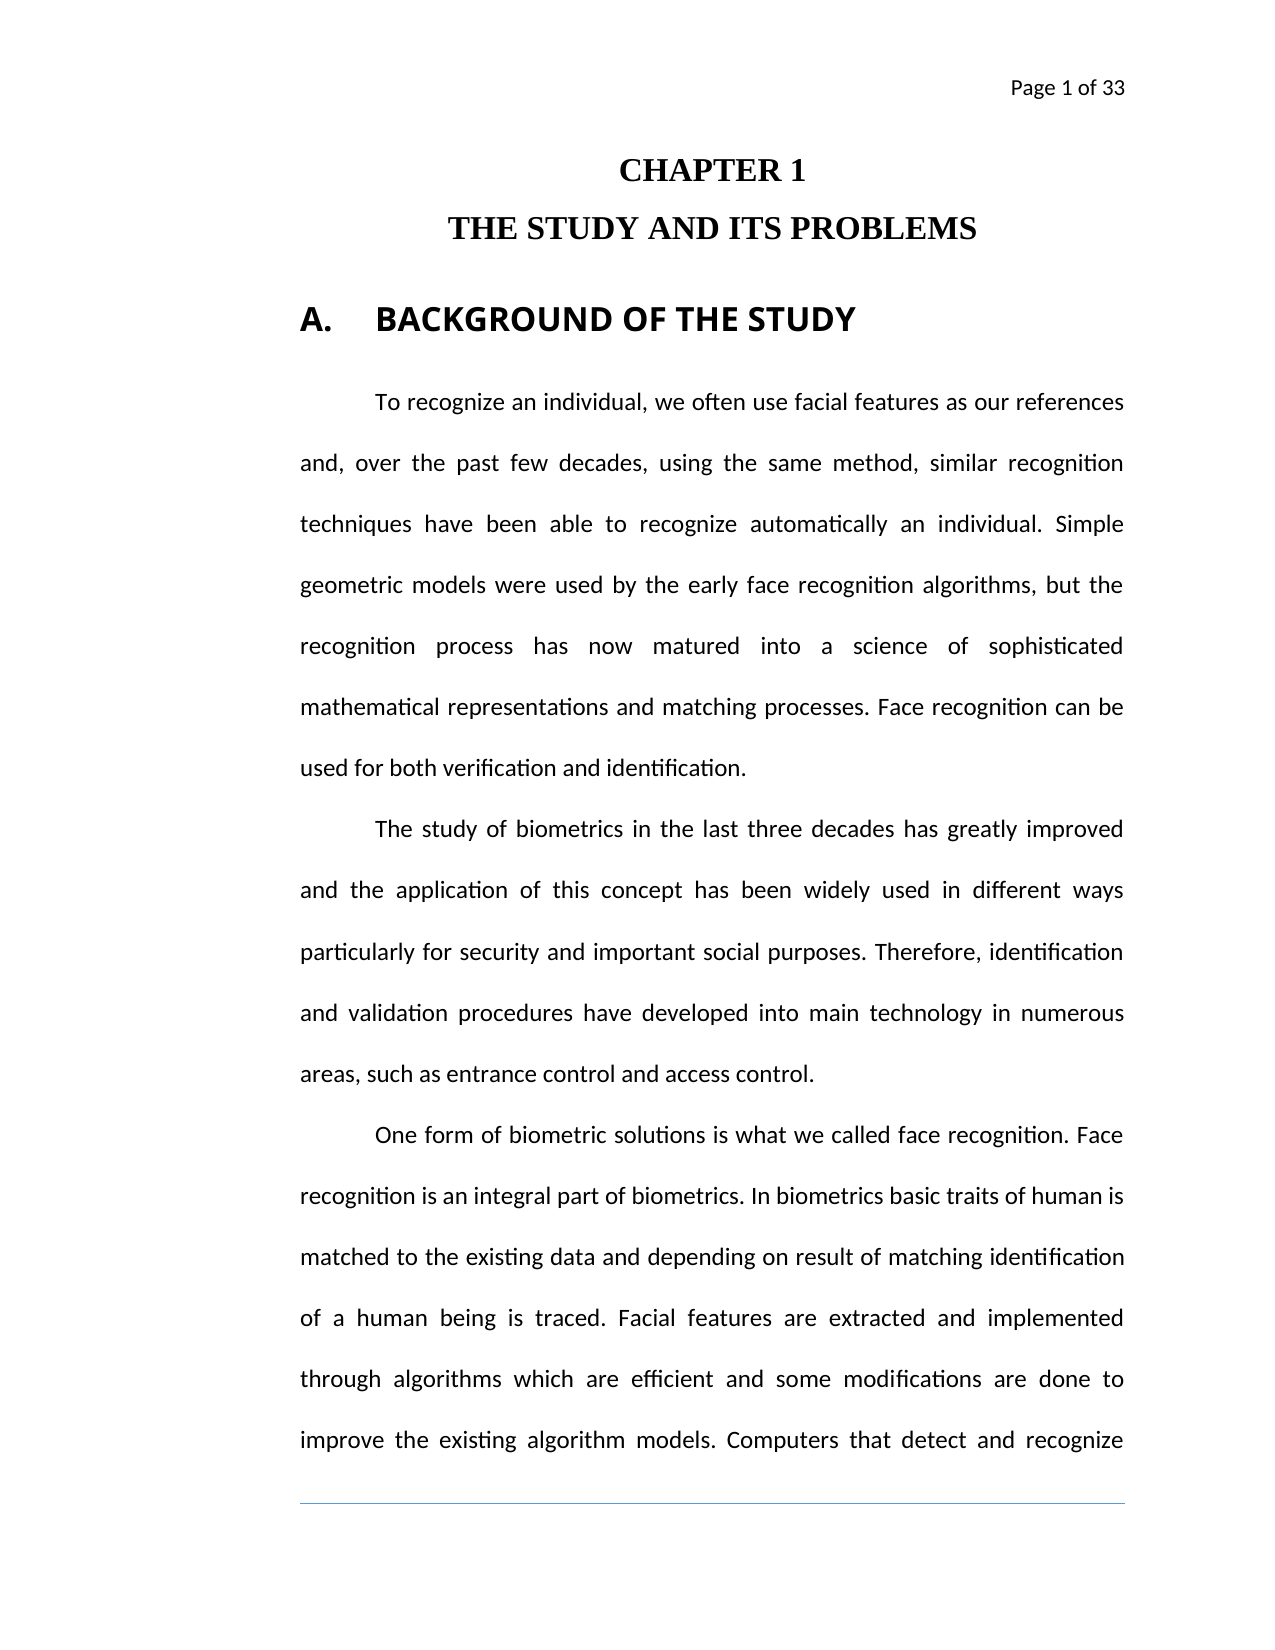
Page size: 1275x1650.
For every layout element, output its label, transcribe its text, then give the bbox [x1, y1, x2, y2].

text CHAPTER 1 [300, 150, 1125, 188]
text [300, 1119, 1125, 1454]
text To recognize an individual, we often use facial features as our references and, over the past few decades, using the same method, similar recognition techniques have been able to recognize automatically an individual. Simple geometric models were used by the early face recognition algorithms, but the recognition process has now matured into a science of sophisticated mathematical representations and matching processes. Face recognition can be used for both verification and identification. [300, 386, 1125, 783]
text THE STUDY AND ITS PROBLEMS [300, 208, 1125, 277]
text A. BACKGROUND OF THE STUDY [300, 295, 1125, 341]
text The study of biometrics in the last three decades has greatly improved and the application of this concept has been widely used in different ways particularly for security and important social purposes. Therefore, identification and validation procedures have developed into main technology in numerous areas, such as entrance control and access control. [300, 813, 1125, 1088]
